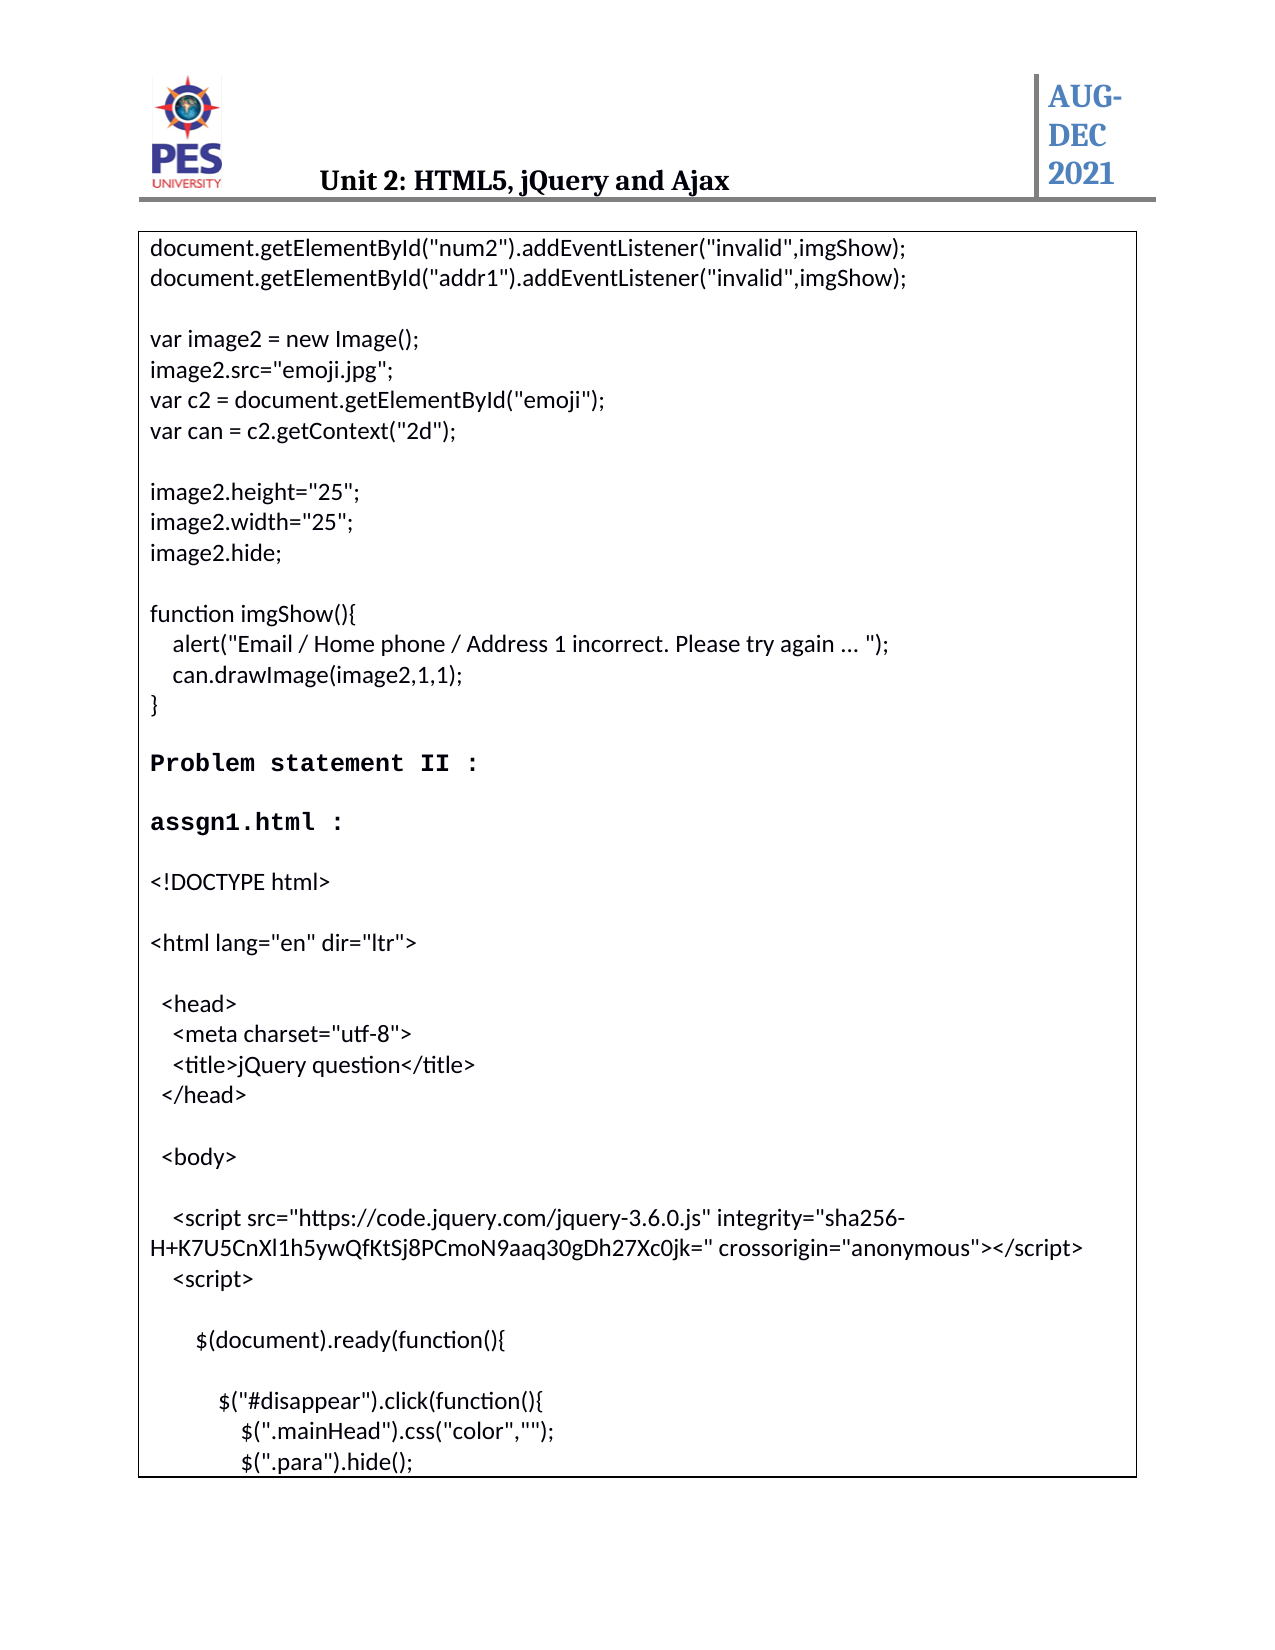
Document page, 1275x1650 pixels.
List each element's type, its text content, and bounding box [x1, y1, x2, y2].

picture [150, 73, 224, 190]
